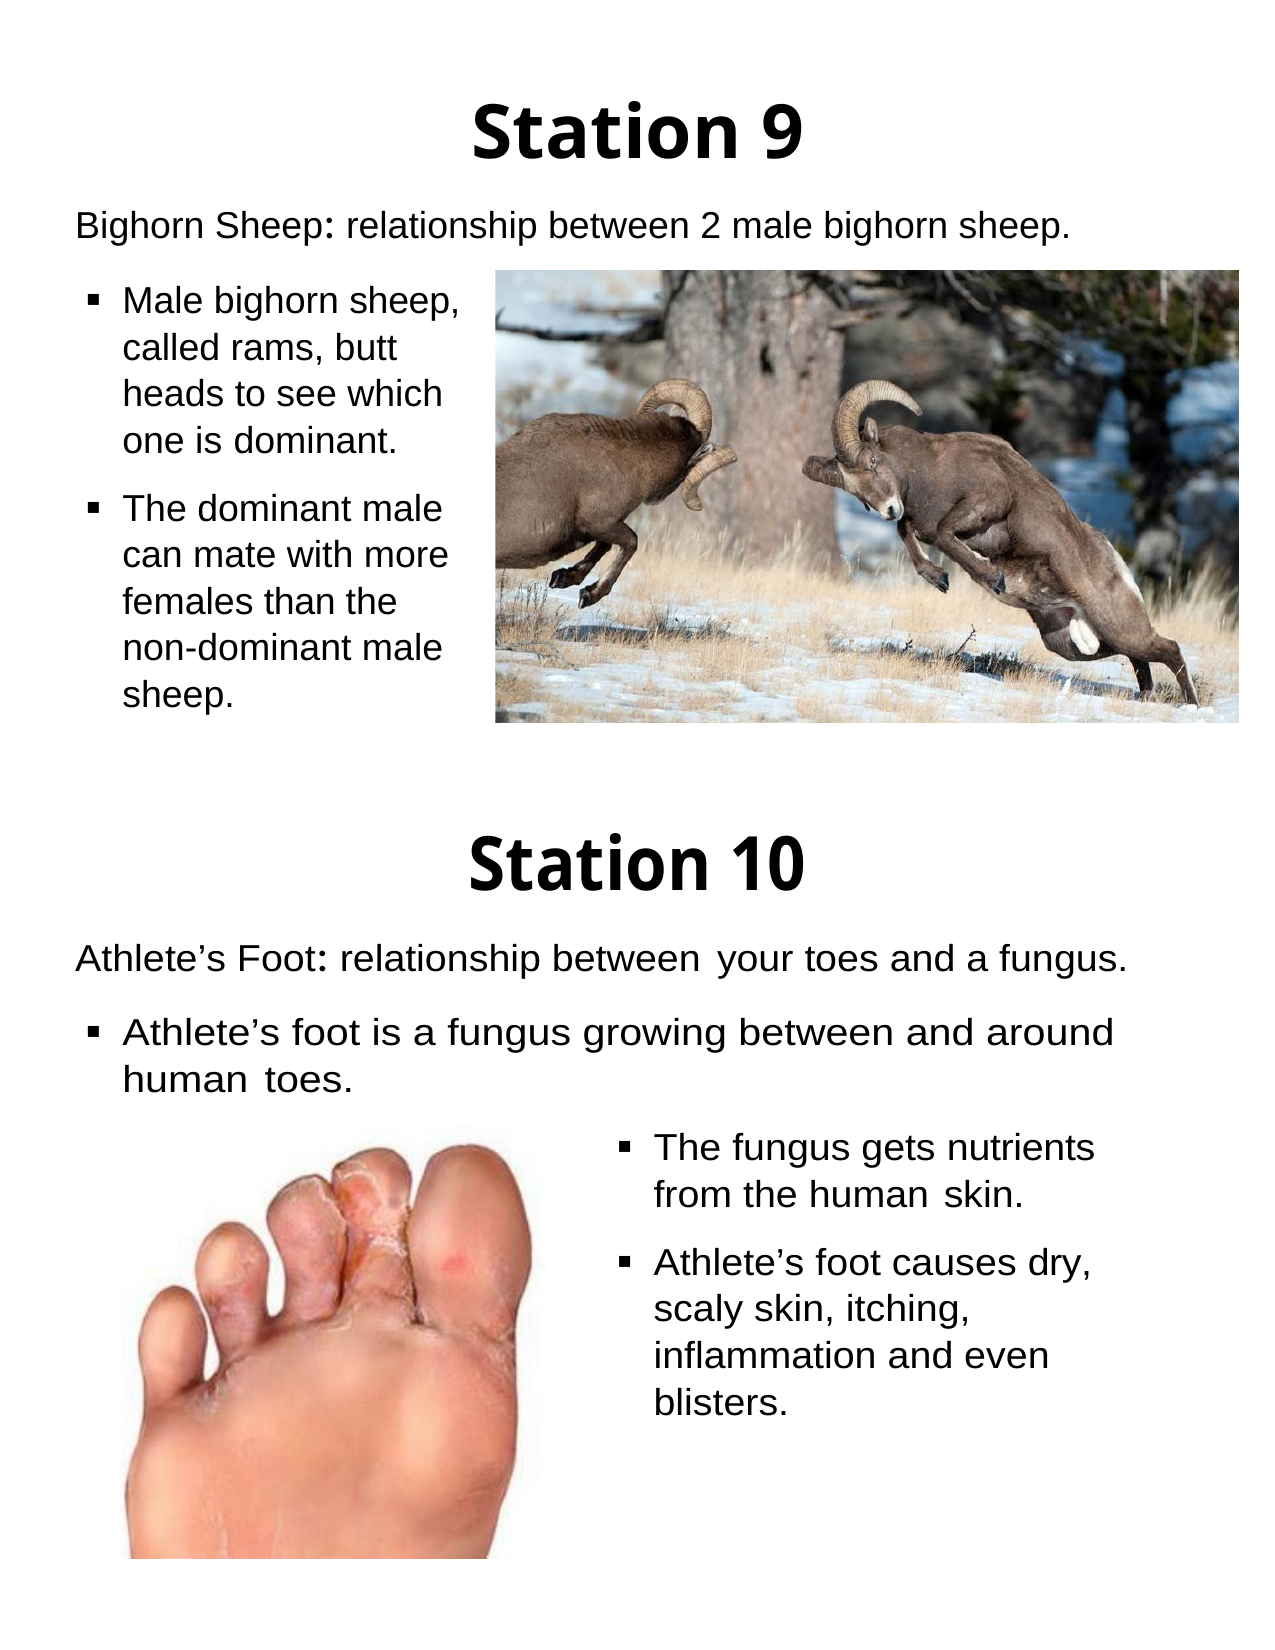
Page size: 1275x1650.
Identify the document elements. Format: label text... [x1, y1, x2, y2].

list Athlete’s foot is a fungus growing between and around human toes. [84, 1010, 1122, 1101]
picture [495, 270, 1239, 723]
picture [118, 1125, 553, 1559]
list Athlete’s foot causes dry, scaly skin, itching, inflammation and even blisters. [616, 1240, 1117, 1423]
text Athlete’s Foot: relationship between your toes and a fungus. [75, 927, 1269, 983]
list Male bighorn sheep, called rams, butt heads to see which one is dominant. [84, 278, 465, 461]
subtitle Station 10 [440, 810, 835, 912]
list The dominant male can mate with more females than the non-dominant male sheep. [84, 486, 461, 715]
text Bighorn Sheep: relationship between 2 male bighorn sheep. [75, 194, 1269, 250]
list The fungus gets nutrients from the human skin. [616, 1125, 1115, 1215]
subtitle Station 9 [440, 78, 835, 180]
